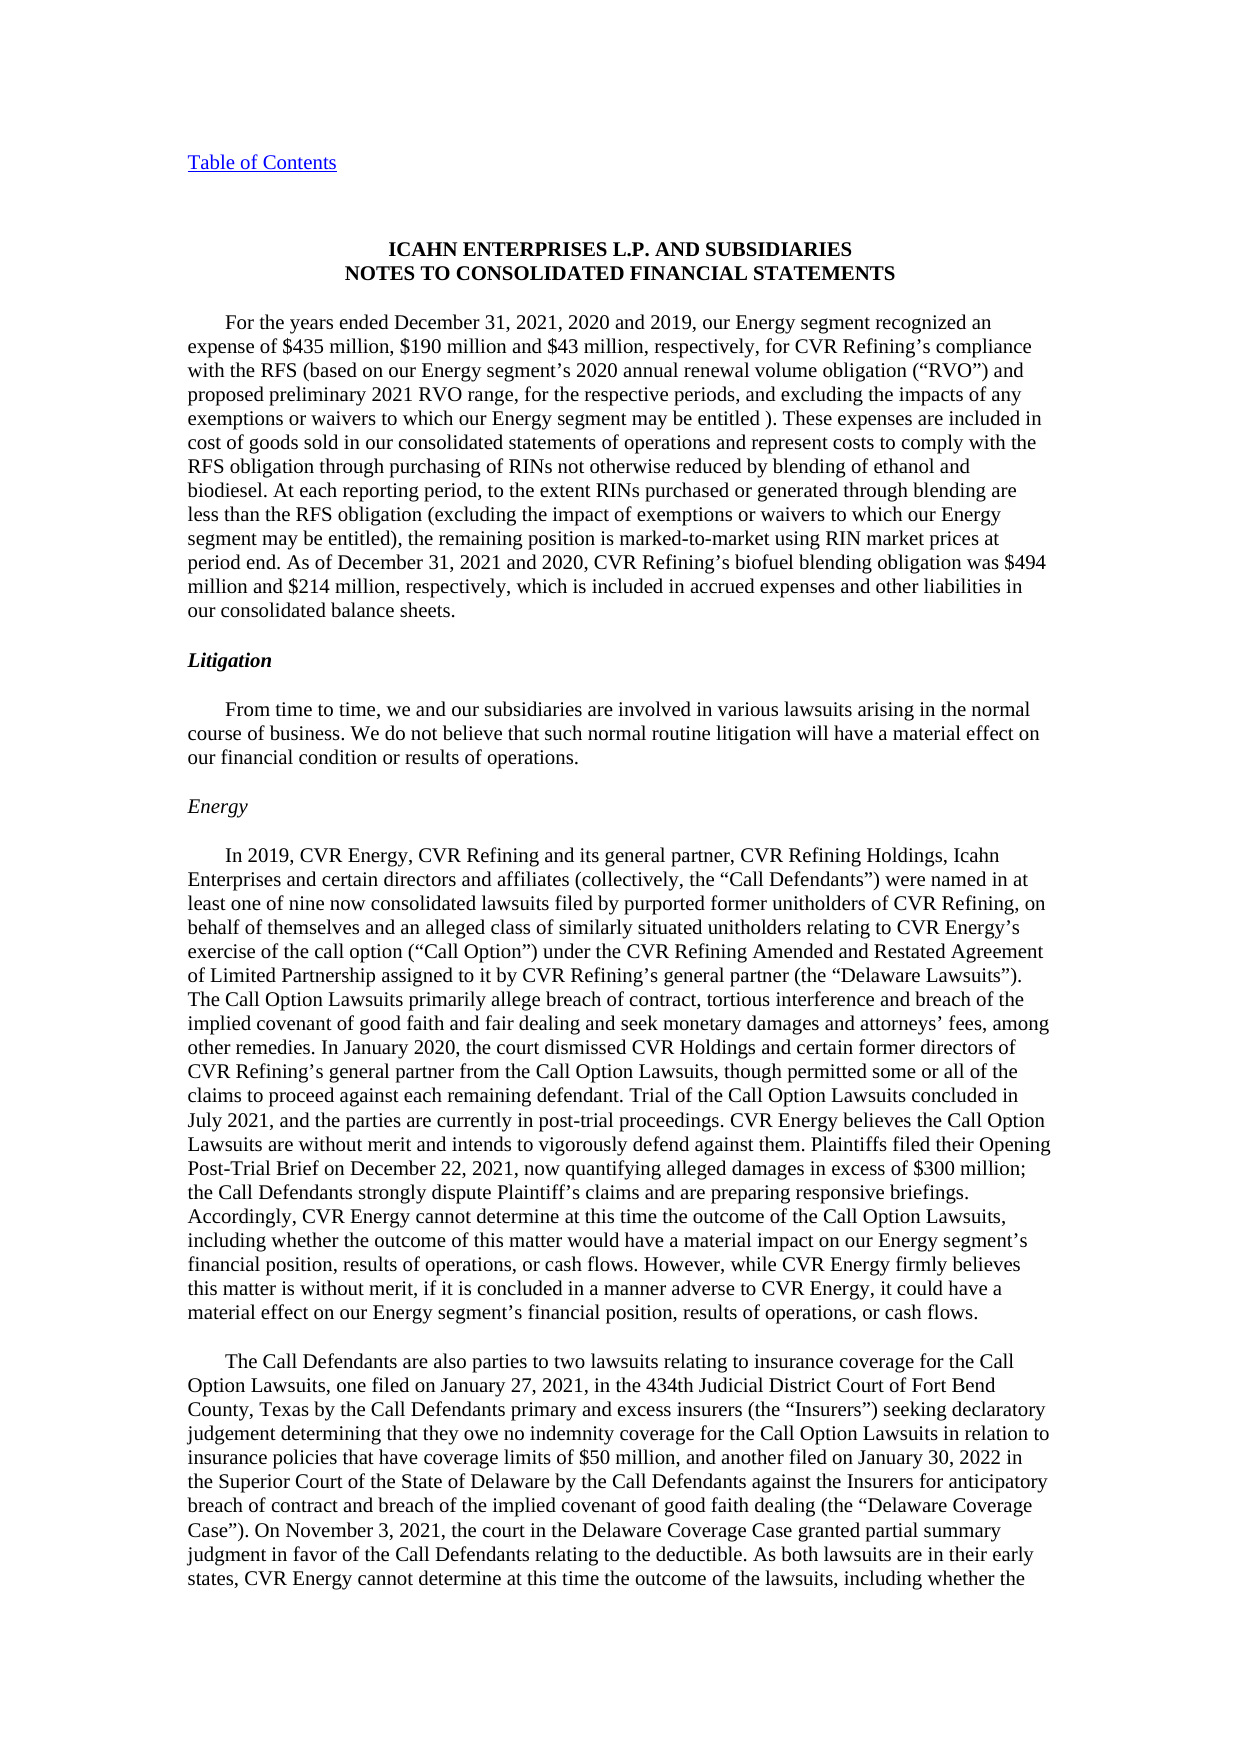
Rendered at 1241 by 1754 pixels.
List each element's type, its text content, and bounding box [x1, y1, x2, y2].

text For the years ended December 31, 2021, 2020 and 2019, our Energy segment recognized an expense of $435 million, $190 million and $43 million, respectively, for CVR Refining’s compliance with the RFS (based on our Energy segment’s 2020 annual renewal volume obligation (“RVO”) and proposed preliminary 2021 RVO range, for the respective periods, and excluding the impacts of any exemptions or waivers to which our Energy segment may be entitled ). These expenses are included in cost of goods sold in our consolidated statements of operations and represent costs to comply with the RFS obligation through purchasing of RINs not otherwise reduced by blending of ethanol and biodiesel. At each reporting period, to the extent RINs purchased or generated through blending are less than the RFS obligation (excluding the impact of exemptions or waivers to which our Energy segment may be entitled), the remaining position is marked-to-market using RIN market prices at period end. As of December 31, 2021 and 2020, CVR Refining’s biofuel blending obligation was $494 million and $214 million, respectively, which is included in accrued expenses and other liabilities in our consolidated balance sheets. [187, 310, 1053, 622]
text Litigation [187, 647, 1053, 672]
text NOTES TO CONSOLIDATED FINANCIAL STATEMENTS [187, 261, 1053, 285]
text In 2019, CVR Energy, CVR Refining and its general partner, CVR Refining Holdings, Icahn Enterprises and certain directors and affiliates (collectively, the “Call Defendants”) were named in at least one of nine now consolidated lawsuits filed by purported former unitholders of CVR Refining, on behalf of themselves and an alleged class of similarly situated unitholders relating to CVR Energy’s exercise of the call option (“Call Option”) under the CVR Refining Amended and Restated Agreement of Limited Partnership assigned to it by CVR Refining’s general partner (the “Delaware Lawsuits”). The Call Option Lawsuits primarily allege breach of contract, tortious interference and breach of the implied covenant of good faith and fair dealing and seek monetary damages and attorneys’ fees, among other remedies. In January 2020, the court dismissed CVR Holdings and certain former directors of CVR Refining’s general partner from the Call Option Lawsuits, though permitted some or all of the claims to proceed against each remaining defendant. Trial of the Call Option Lawsuits concluded in July 2021, and the parties are currently in post-trial proceedings. CVR Energy believes the Call Option Lawsuits are without merit and intends to vigorously defend against them. Plaintiffs filed their Opening Post-Trial Brief on December 22, 2021, now quantifying alleged damages in excess of $300 million; the Call Defendants strongly dispute Plaintiff’s claims and are preparing responsive briefings. Accordingly, CVR Energy cannot determine at this time the outcome of the Call Option Lawsuits, including whether the outcome of this matter would have a material impact on our Energy segment’s financial position, results of operations, or cash flows. However, while CVR Energy firmly believes this matter is without merit, if it is concluded in a manner adverse to CVR Energy, it could have a material effect on our Energy segment’s financial position, results of operations, or cash flows. [187, 843, 1053, 1324]
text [187, 1349, 1053, 1590]
text From time to time, we and our subsidiaries are involved in various lawsuits arising in the normal course of business. We do not believe that such normal routine litigation will have a material effect on our financial condition or results of operations. [187, 697, 1053, 769]
text Energy [187, 794, 1053, 818]
text ICAHN ENTERPRISES L.P. AND SUBSIDIARIES [187, 237, 1053, 261]
text Table of Contents [187, 150, 1053, 174]
